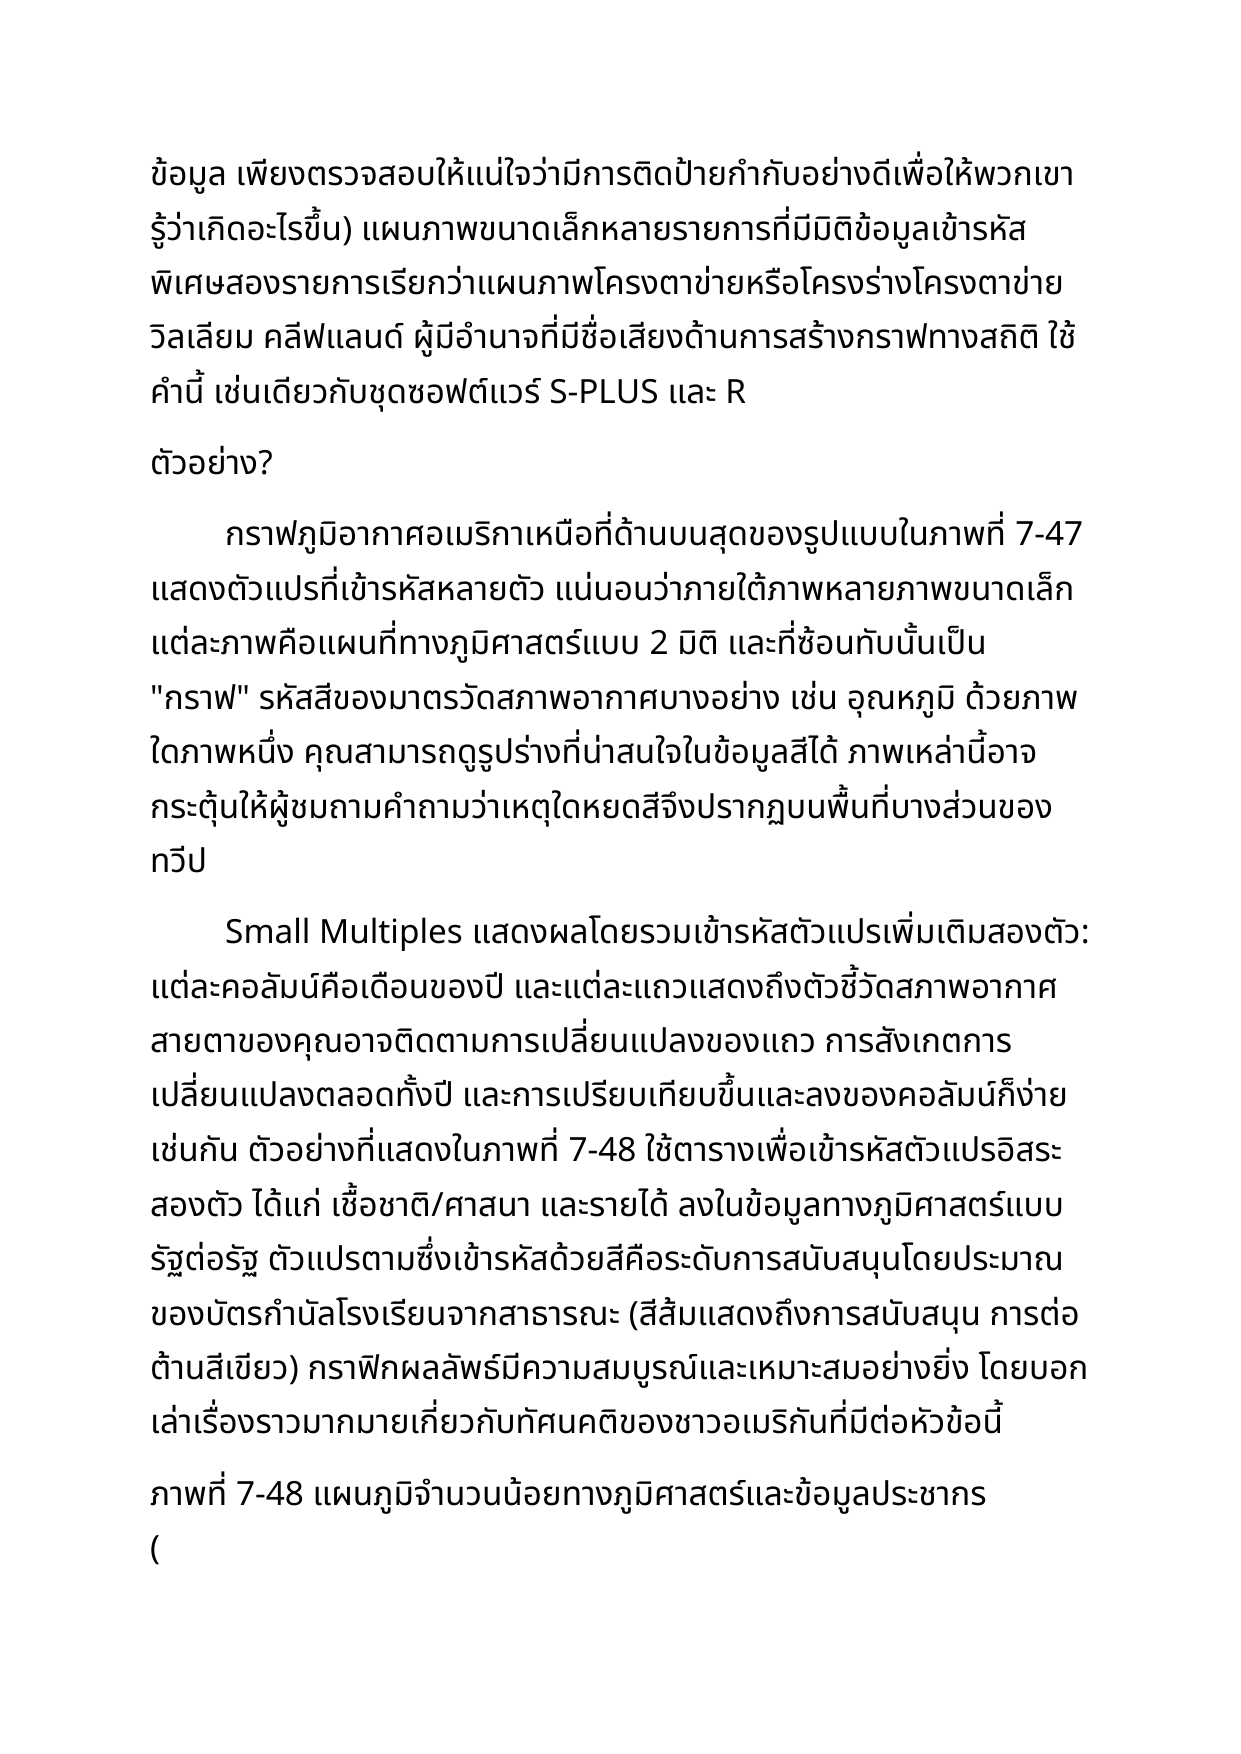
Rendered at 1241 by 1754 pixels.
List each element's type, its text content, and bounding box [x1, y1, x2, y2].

text ตัวอย่าง? [150, 439, 1090, 489]
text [150, 1469, 1090, 1569]
text Small Multiples แสดงผลโดยรวมเข้ารหัสตัวแปรเพิ่มเติมสองตัว: แต่ละคอลัมน์คือเดือนของปี และแต่ละแถวแสดงถึงตัวชี้วัดสภาพอากาศ สายตาของคุณอาจติดตามการเปลี่ยนแปลงของแถว การสังเกตการเปลี่ยนแปลงตลอดทั้งปี และการเปรียบเทียบขึ้นและลงของคอลัมน์ก็ง่ายเช่นกัน ตัวอย่างที่แสดงในภาพที่ 7-48 ใช้ตารางเพื่อเข้ารหัสตัวแปรอิสระสองตัว ได้แก่ เชื้อชาติ/ศาสนา และรายได้ ลงในข้อมูลทางภูมิศาสตร์แบบรัฐต่อรัฐ ตัวแปรตามซึ่งเข้ารหัสด้วยสีคือระดับการสนับสนุนโดยประมาณของบัตรกำนัลโรงเรียนจากสาธารณะ (สีส้มแสดงถึงการสนับสนุน การต่อต้านสีเขียว) กราฟิกผลลัพธ์มีความสมบูรณ์และเหมาะสมอย่างยิ่ง โดยบอกเล่าเรื่องราวมากมายเกี่ยวกับทัศนคติของชาวอเมริกันที่มีต่อหัวข้อนี้ [150, 908, 1090, 1449]
text กราฟภูมิอากาศอเมริกาเหนือที่ด้านบนสุดของรูปแบบในภาพที่ 7-47 แสดงตัวแปรที่เข้ารหัสหลายตัว แน่นอนว่าภายใต้ภาพหลายภาพขนาดเล็กแต่ละภาพคือแผนที่ทางภูมิศาสตร์แบบ 2 มิติ และที่ซ้อนทับนั้นเป็น "กราฟ" รหัสสีของมาตรวัดสภาพอากาศบางอย่าง เช่น อุณหภูมิ ด้วยภาพใดภาพหนึ่ง คุณสามารถดูรูปร่างที่น่าสนใจในข้อมูลสีได้ ภาพเหล่านี้อาจกระตุ้นให้ผู้ชมถามคำถามว่าเหตุใดหยดสีจึงปรากฏบนพื้นที่บางส่วนของทวีป [150, 510, 1090, 887]
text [150, 150, 1090, 418]
